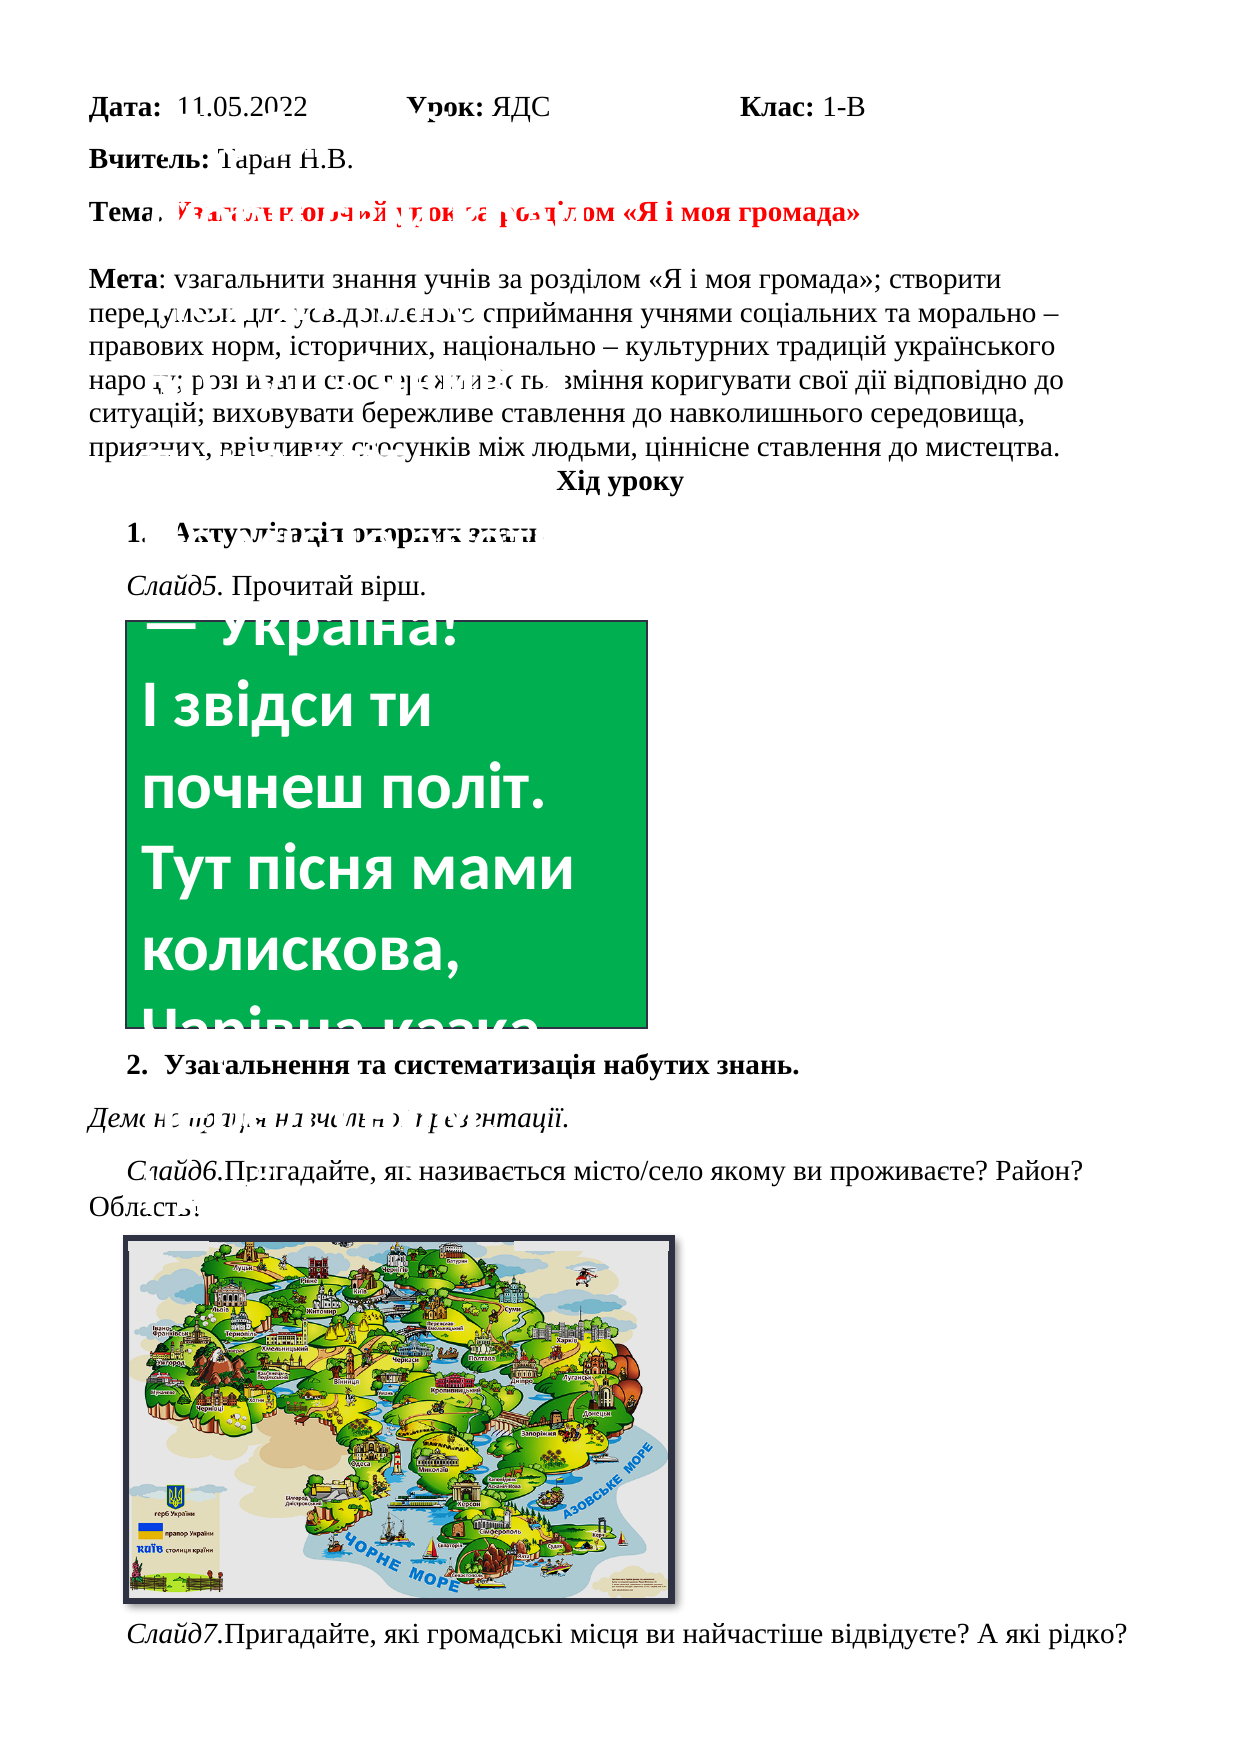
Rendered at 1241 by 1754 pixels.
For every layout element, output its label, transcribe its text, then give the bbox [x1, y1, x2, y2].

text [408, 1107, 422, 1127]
text Тема. Узагальнюючий урок за розділом «Я і моя громада» [89, 194, 246, 228]
text Демонстрація навчальної презентації. [266, 1100, 346, 1133]
text Слайд7.Пригадайте, які громадські місця ви найчастіше відвідуєте? А які рідко? [89, 1617, 1152, 1650]
text Слайд5. Прочитай вірш. [89, 568, 1152, 602]
text Вчитель: Таран Н.В. [89, 141, 1152, 175]
list Узагальнення та систематизація набутих знань. [126, 1047, 1152, 1081]
text Дата: 11.05.2022 Урок: ЯДС Клас: 1-В [89, 89, 1152, 122]
picture [129, 1242, 668, 1598]
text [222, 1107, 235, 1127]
text Демонстрація навчальної презентації. [419, 1100, 1152, 1133]
text Тема. Узагальнюючий урок за розділом «Я і моя громада» [243, 194, 1152, 228]
text Слайд6.Пригадайте, як називається місто/село якому ви проживаєте? Район? Область? [89, 1153, 1152, 1222]
text Демонстрація навчальної презентації. [89, 1100, 190, 1133]
text Хід уроку [89, 463, 1152, 496]
list Актуалізація опорних знань [126, 515, 1152, 549]
text Мета: узагальнити знання учнів за розділом «Я і моя громада»; створити передумови для усвідомленого сприймання учнями соціальних та морально – правових норм, історичних, національно – культурних традицій українського народу; розвивати спостережливість, вміння коригувати свої дії відповідно до ситуацій; виховувати бережливе ставлення до навколишнього середовища, приязних, ввічливих стосунків між людьми, ціннісне ставлення до мистецтва. [89, 261, 1152, 463]
